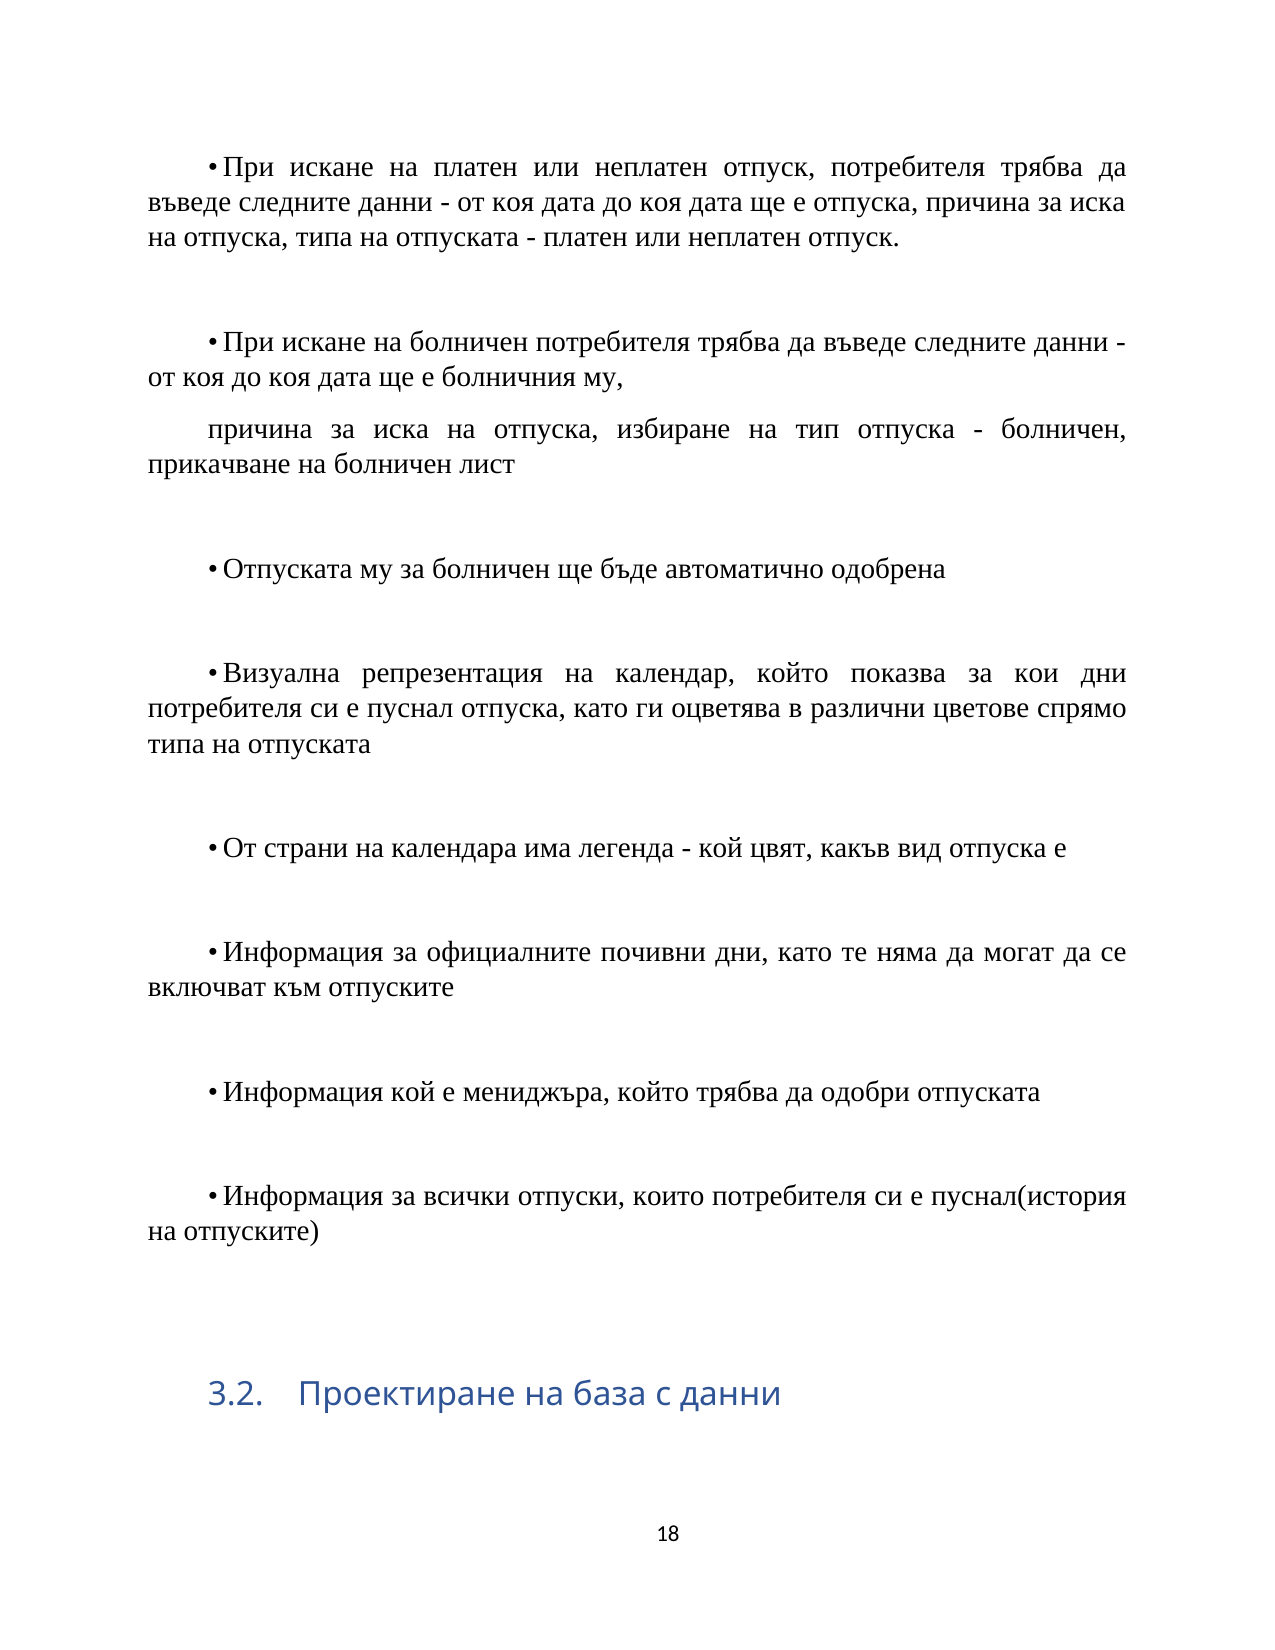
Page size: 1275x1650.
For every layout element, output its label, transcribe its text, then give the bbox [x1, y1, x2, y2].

text • Информация за всички отпуски, които потребителя си е пуснал(история на отпуските) [148, 1177, 1127, 1248]
text • При искане на болничен потребителя трябва да въведе следните данни - от коя до коя дата ще е болничния му, [148, 323, 1127, 393]
text • Информация кой е мениджъра, който трябва да одобри отпуската [148, 1073, 1127, 1108]
text • Информация за официалните почивни дни, като те няма да могат да се включват към отпуските [148, 933, 1127, 1004]
text причина за иска на отпуска, избиране на тип отпуска - болничен, прикачване на болничен лист [148, 410, 1127, 481]
text • Отпуската му за болничен ще бъде автоматично одобрена [148, 550, 1127, 585]
text • От страни на календара има легенда - кой цвят, какъв вид отпуска е [148, 829, 1127, 864]
text • При искане на платен или неплатен отпуск, потребителя трябва да въведе следните данни - от коя дата до коя дата ще е отпуска, причина за иска на отпуска, типа на отпуската - платен или неплатен отпуск. [148, 148, 1127, 254]
subtitle 3.2. Проектиране на база с данни [148, 1377, 1127, 1412]
text • Визуална репрезентация на календар, който показва за кои дни потребителя си е пуснал отпуска, като ги оцветява в различни цветове спрямо типа на отпуската [148, 654, 1127, 760]
